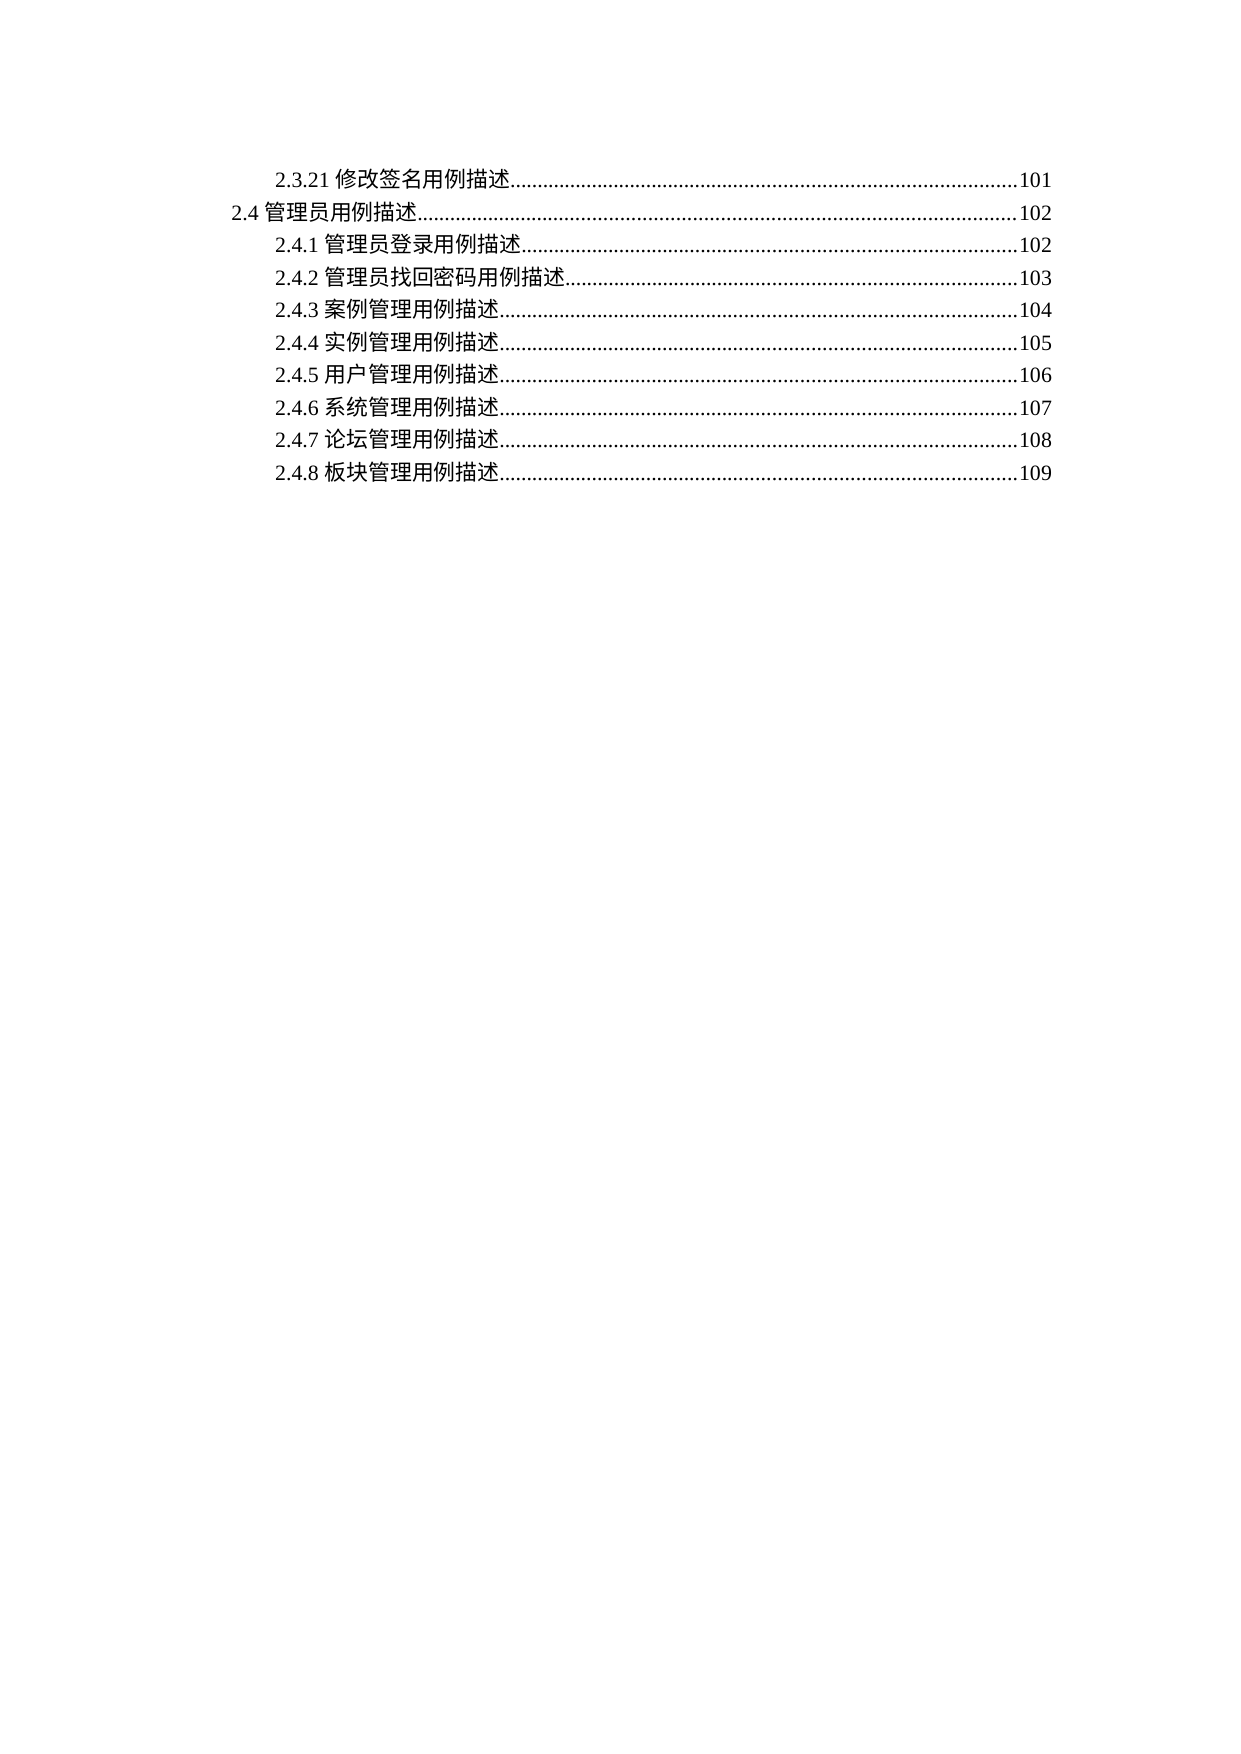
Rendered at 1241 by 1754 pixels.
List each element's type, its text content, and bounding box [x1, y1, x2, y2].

text 2.4.6 系统管理用例描述 107 [275, 389, 1053, 422]
text 2.4.3 案例管理用例描述 104 [275, 292, 1053, 324]
text 2.4.5 用户管理用例描述 106 [275, 357, 1053, 389]
text 2.3.21 修改签名用例描述 101 [275, 162, 1053, 194]
text 2.4.2 管理员找回密码用例描述 103 [275, 259, 1053, 292]
text 2.4.1 管理员登录用例描述 102 [275, 227, 1053, 259]
text 2.4.7 论坛管理用例描述 108 [275, 422, 1053, 454]
text 2.4 管理员用例描述 102 [231, 194, 1053, 227]
text 2.4.8 板块管理用例描述 109 [275, 454, 1053, 487]
text 2.4.4 实例管理用例描述 105 [275, 324, 1053, 357]
